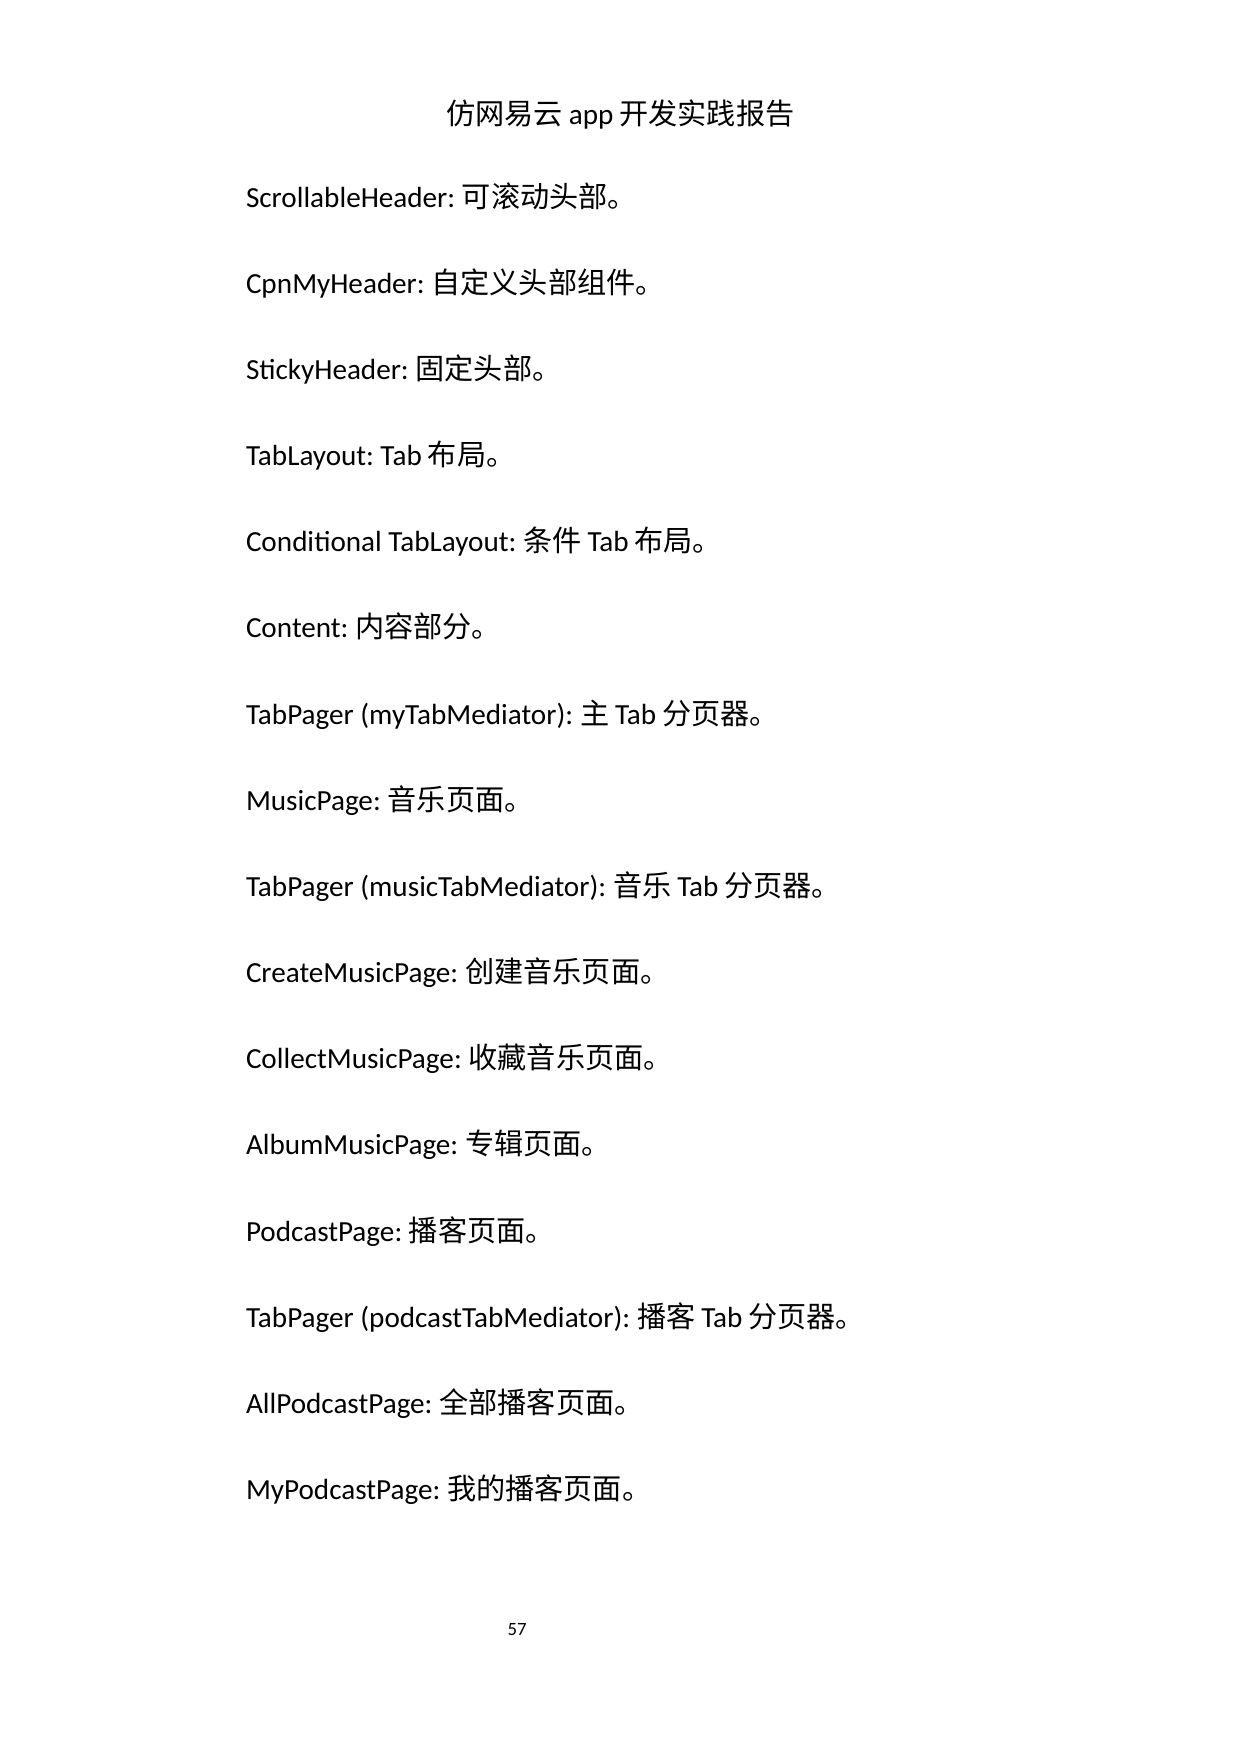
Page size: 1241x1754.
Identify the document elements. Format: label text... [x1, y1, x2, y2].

text MusicPage: 音乐页面。 [187, 765, 1053, 830]
text TabPager (musicTabMediator): 音乐Tab分页器。 [187, 851, 1053, 916]
text ScrollableHeader: 可滚动头部。 [187, 162, 1053, 227]
text Conditional TabLayout: 条件Tab布局。 [187, 507, 1053, 572]
text TabPager (myTabMediator): 主Tab分页器。 [187, 679, 1053, 744]
text CpnMyHeader: 自定义头部组件。 [187, 248, 1053, 313]
text CollectMusicPage: 收藏音乐页面。 [187, 1023, 1053, 1088]
text TabLayout: Tab布局。 [187, 420, 1053, 485]
text StickyHeader: 固定头部。 [187, 334, 1053, 399]
text AllPodcastPage: 全部播客页面。 [187, 1368, 1053, 1433]
text TabPager (podcastTabMediator): 播客Tab分页器。 [187, 1282, 1053, 1347]
text CreateMusicPage: 创建音乐页面。 [187, 937, 1053, 1002]
text PodcastPage: 播客页面。 [187, 1196, 1053, 1261]
text AlbumMusicPage: 专辑页面。 [187, 1109, 1053, 1174]
text Content: 内容部分。 [187, 593, 1053, 658]
text MyPodcastPage: 我的播客页面。 [187, 1454, 1053, 1519]
